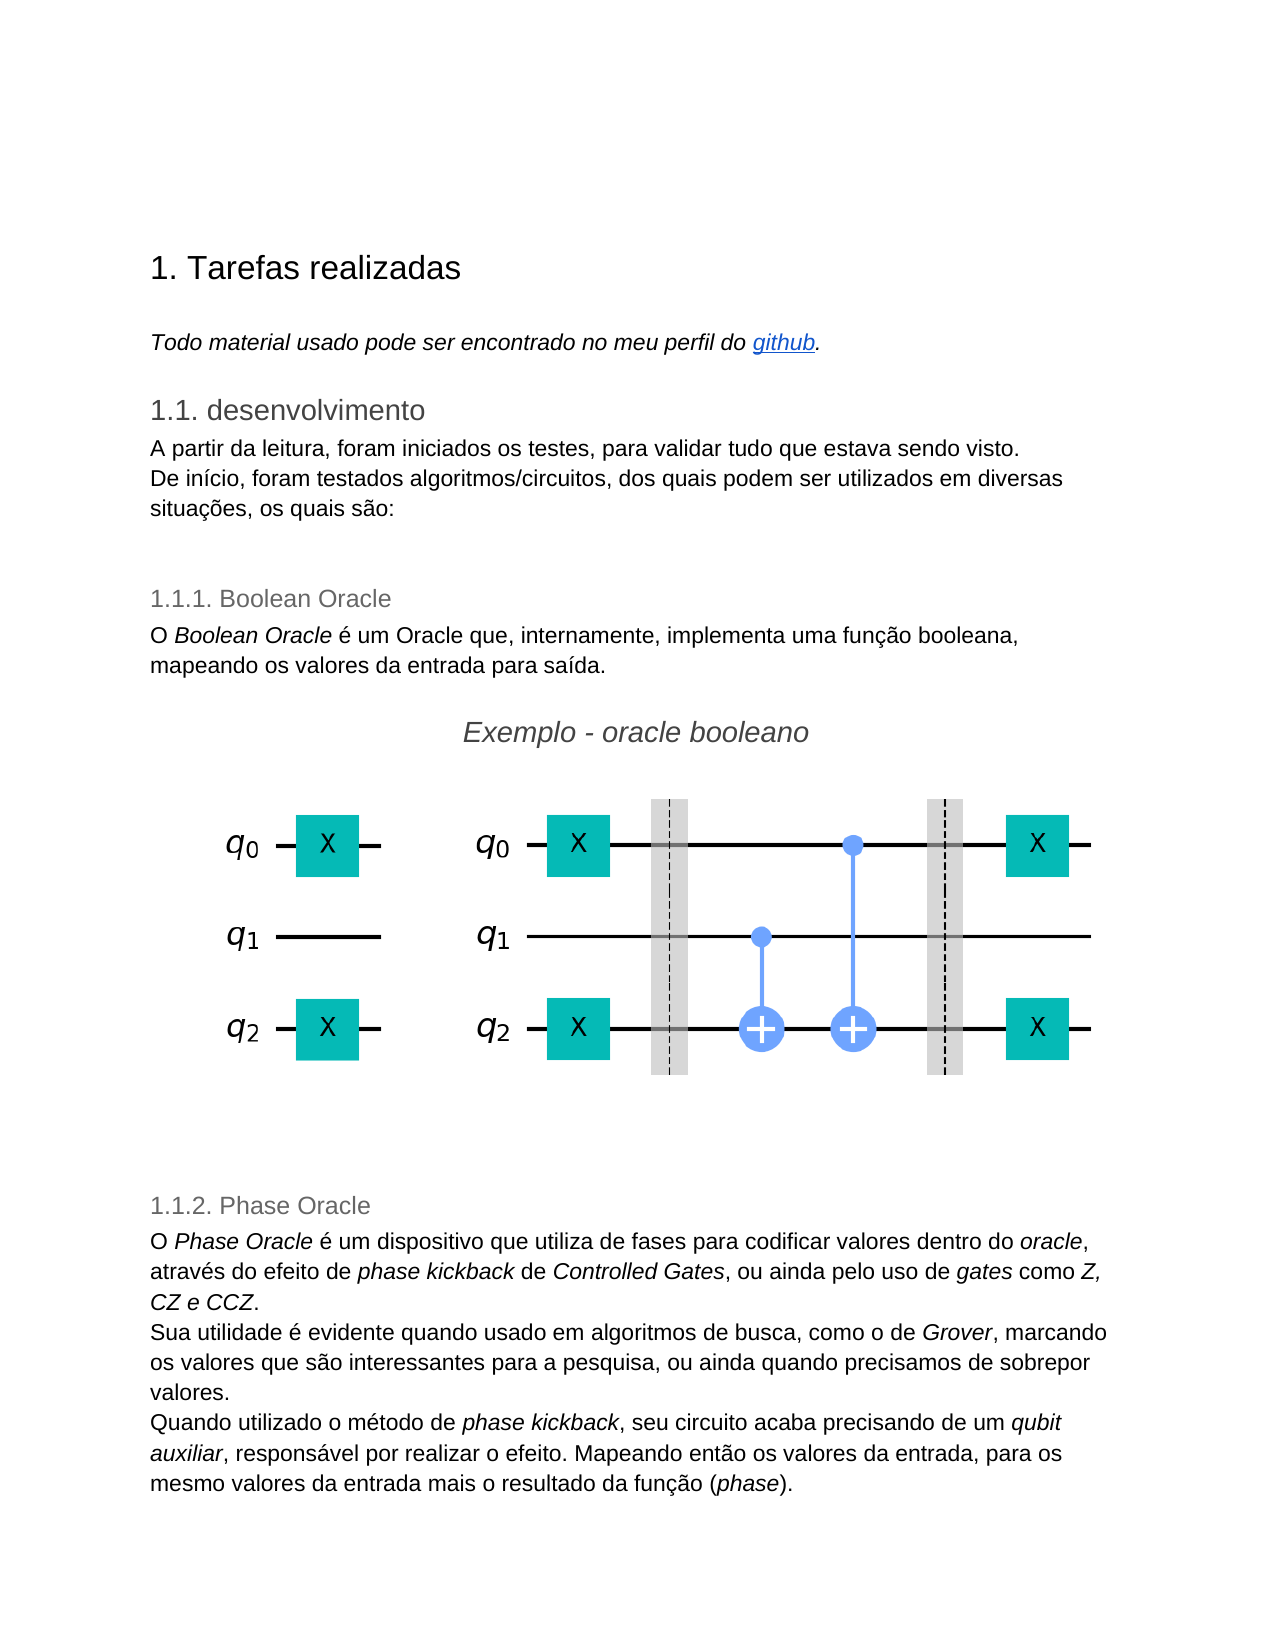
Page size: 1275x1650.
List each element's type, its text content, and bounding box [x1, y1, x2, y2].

subtitle 1.1.2. Phase Oracle [150, 1191, 1125, 1220]
text O Phase Oracle é um dispositivo que utiliza de fases para codificar valores dentro do oracle, através do efeito de phase kickback de Controlled Gates, ou ainda pelo uso de gates como Z, CZ e CCZ. [150, 1228, 1125, 1315]
text O Boolean Oracle é um Oracle que, internamente, implementa uma função booleana, mapeando os valores da entrada para saída. [150, 622, 1125, 678]
text Quando utilizado o método de phase kickback, seu circuito acaba precisando de um qubit auxiliar, responsável por realizar o efeito. Mapeando então os valores da entrada, para os mesmo valores da entrada mais o resultado da função (phase). [150, 1409, 1125, 1496]
text De início, foram testados algoritmos/circuitos, dos quais podem ser utilizados em diversas situações, os quais são: [150, 465, 1125, 521]
subtitle 1.1. desenvolvimento [150, 393, 1125, 426]
text Sua utilidade é evidente quando usado em algoritmos de busca, como o de Grover, marcando os valores que são interessantes para a pesquisa, ou ainda quando precisamos de sobrepor valores. [150, 1319, 1125, 1405]
subtitle 1. Tarefas realizadas [150, 248, 1125, 286]
text Todo material usado pode ser encontrado no meu perfil do github. [150, 329, 1125, 355]
text A partir da leitura, foram iniciados os testes, para validar tudo que estava sendo visto. [150, 434, 1125, 461]
subtitle Exemplo - oracle booleano [150, 715, 1125, 749]
subtitle 1.1.1. Boolean Oracle [150, 584, 1125, 613]
picture [150, 757, 1111, 1098]
